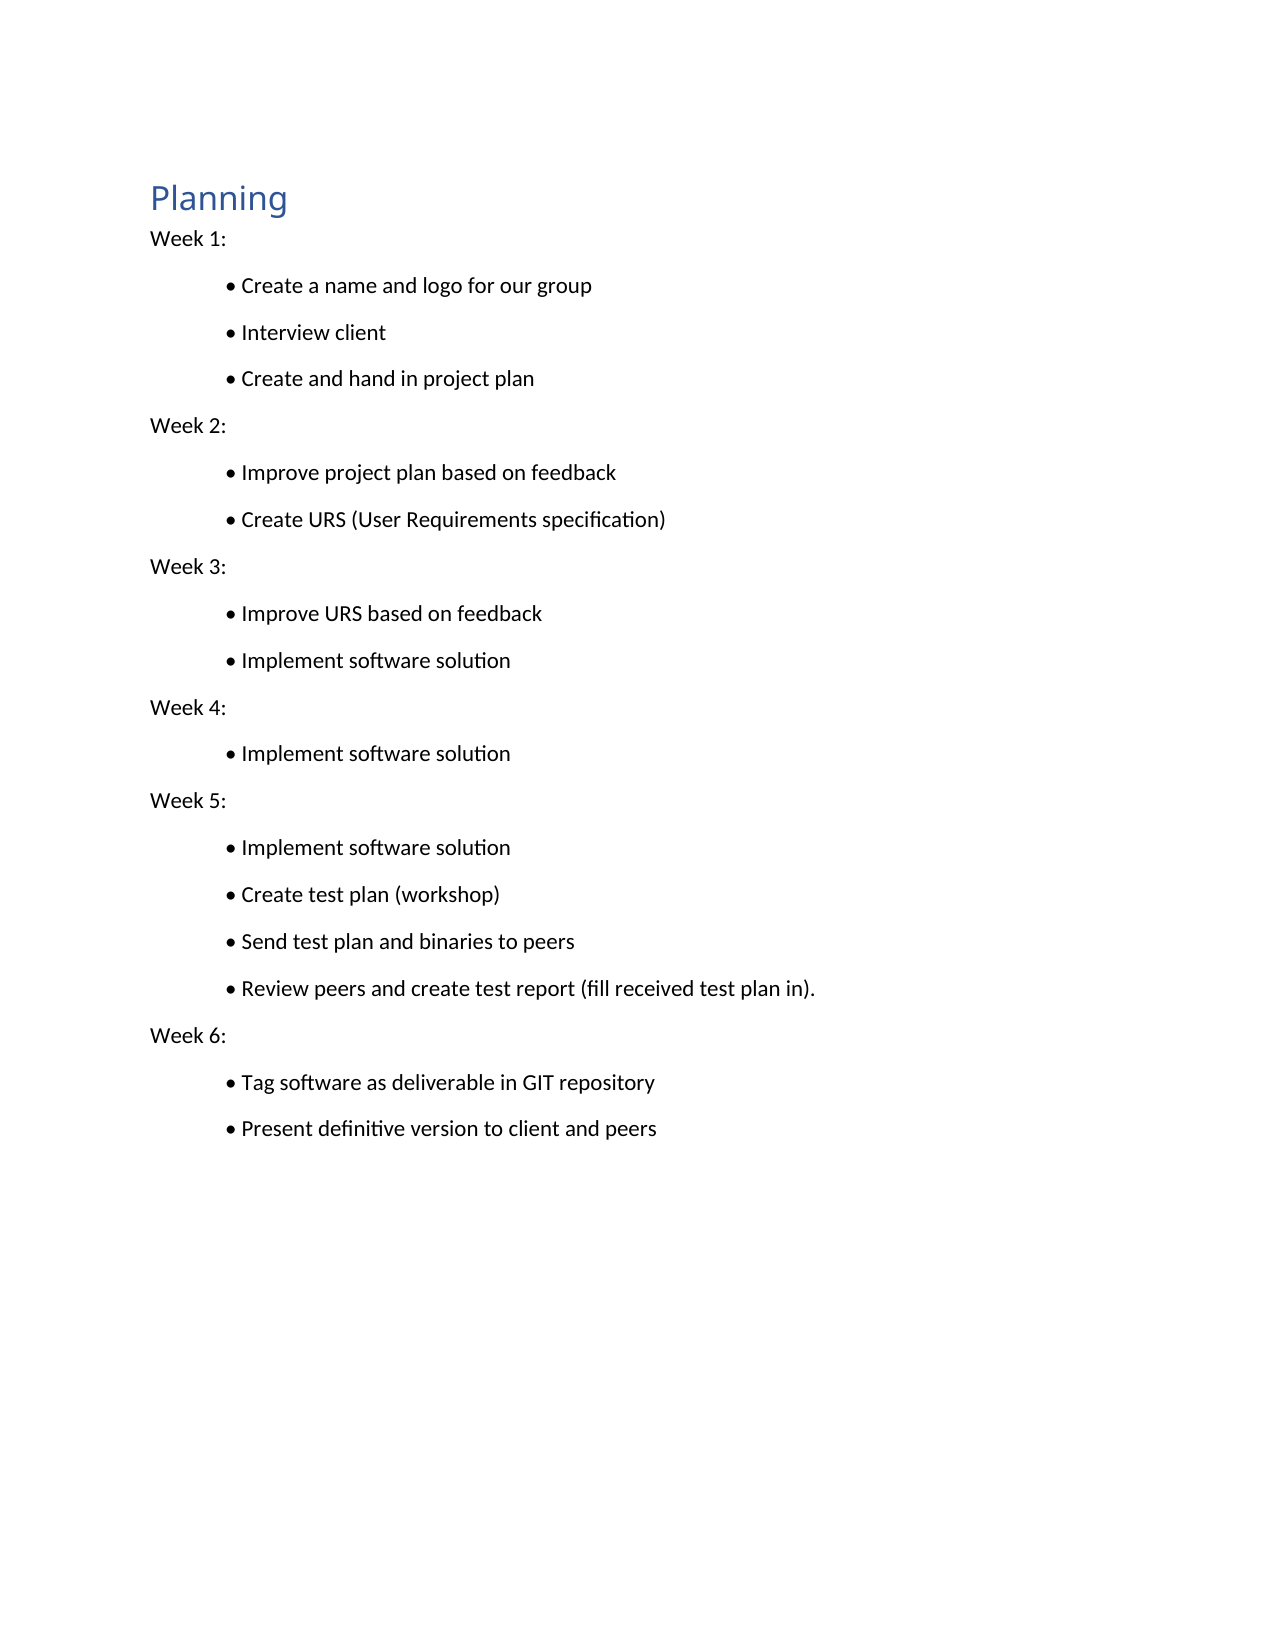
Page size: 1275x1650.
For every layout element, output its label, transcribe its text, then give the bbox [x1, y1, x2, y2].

text Week 6: [150, 1021, 1125, 1049]
text • Send test plan and binaries to peers [150, 927, 1125, 955]
text Week 5: [150, 786, 1125, 814]
text Week 4: [150, 693, 1125, 721]
text • Create and hand in project plan [150, 364, 1125, 393]
text • Implement software solution [150, 833, 1125, 861]
text • Review peers and create test report (fill received test plan in). [150, 974, 1125, 1002]
text • Improve project plan based on feedback [150, 458, 1125, 486]
subtitle Planning [150, 175, 1125, 220]
text • Present definitive version to client and peers [225, 1114, 1125, 1143]
text • Implement software solution [150, 646, 1125, 674]
text Week 1: [150, 224, 1125, 252]
text • Tag software as deliverable in GIT repository [225, 1068, 1125, 1096]
text • Interview client [150, 318, 1125, 346]
text • Create a name and logo for our group [150, 271, 1125, 299]
text • Create test plan (workshop) [150, 880, 1125, 908]
text Week 3: [150, 552, 1125, 580]
text • Implement software solution [150, 739, 1125, 768]
text • Improve URS based on feedback [150, 599, 1125, 627]
text • Create URS (User Requirements specification) [150, 505, 1125, 533]
text Week 2: [150, 411, 1125, 439]
